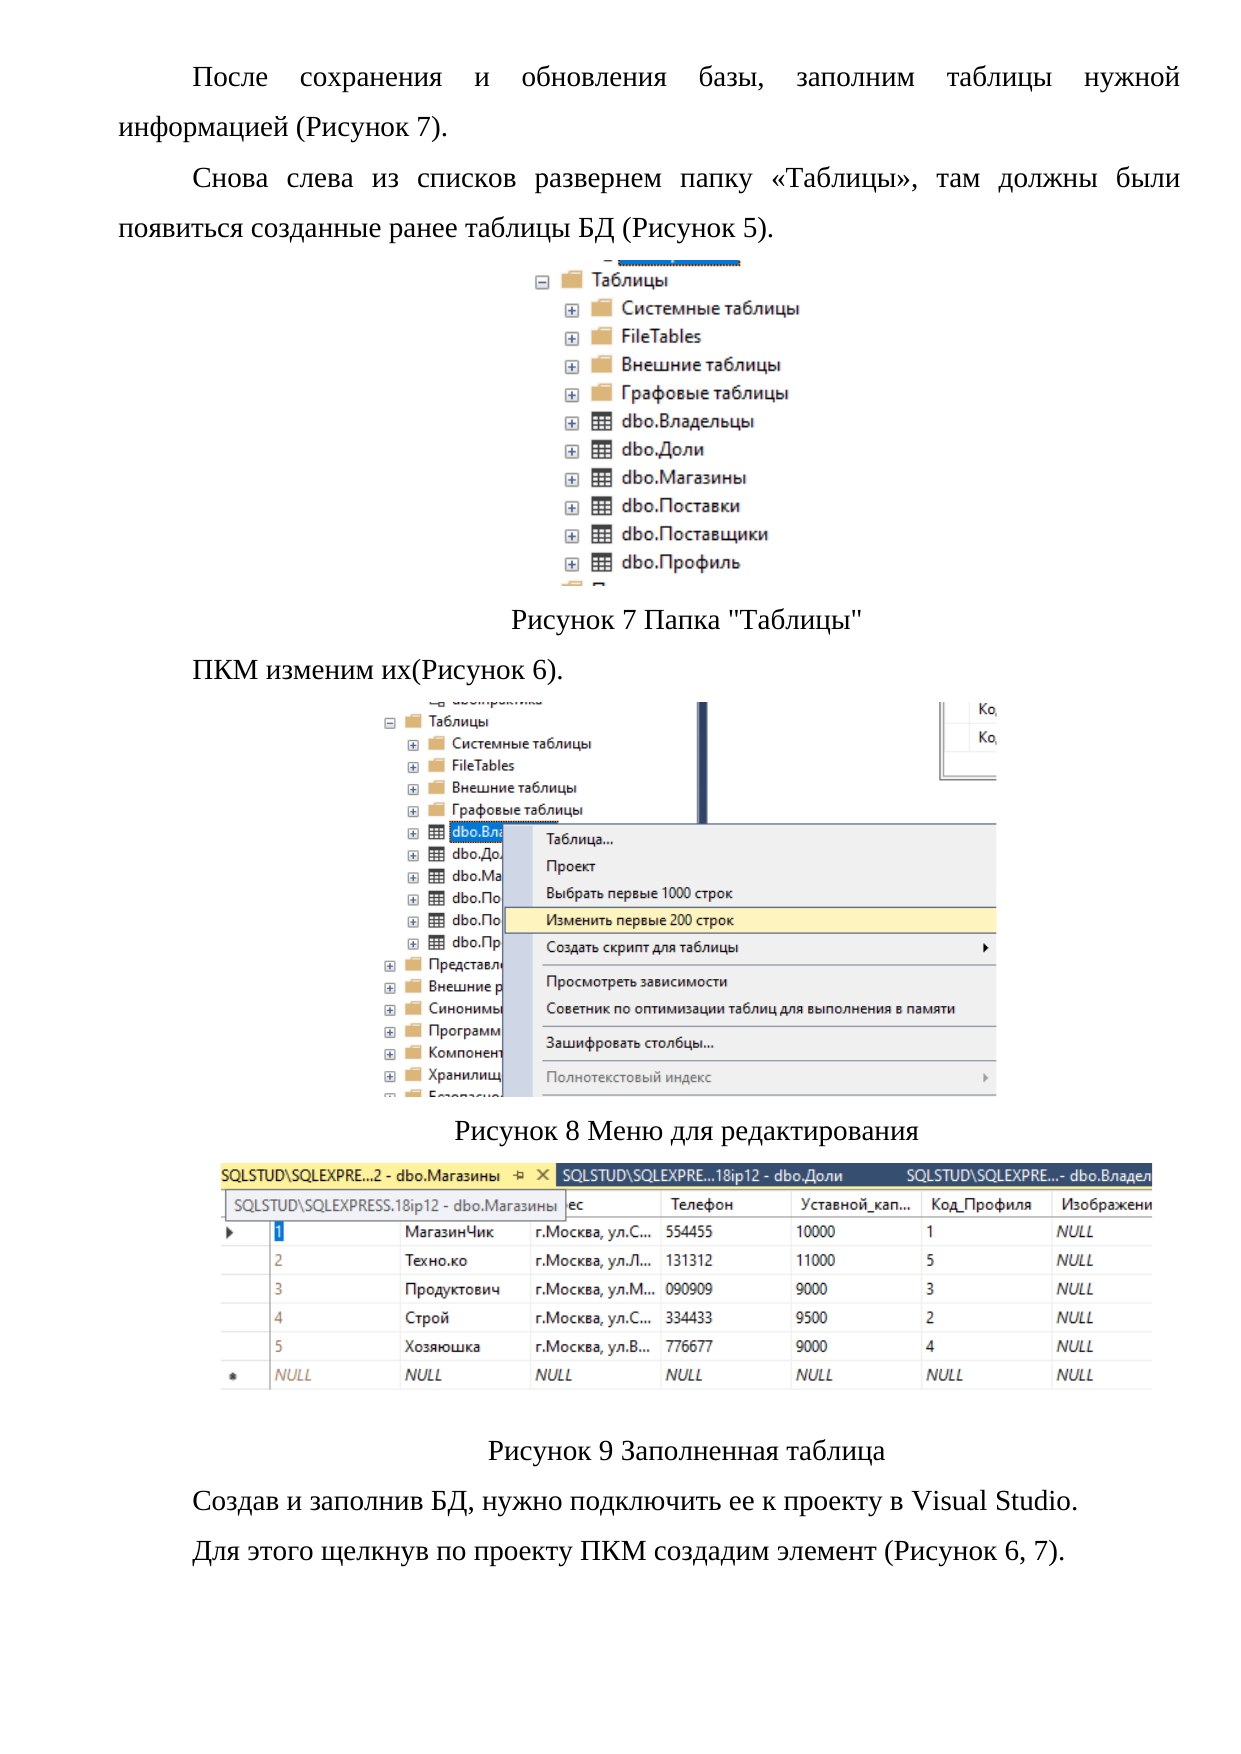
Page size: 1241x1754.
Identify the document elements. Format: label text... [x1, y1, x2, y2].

picture [512, 260, 861, 586]
text Рисунок 7 Папка "Таблицы" [118, 602, 1181, 636]
text Для этого щелкнув по проекту ПКМ создадим элемент (Рисунок 6, 7). [118, 1533, 1181, 1567]
picture [221, 1163, 1153, 1416]
picture [376, 702, 997, 1097]
text Снова слева из списков развернем папку «Таблицы», там должны были появиться созданные ранее таблицы БД (Рисунок 5). [118, 160, 1181, 243]
text После сохранения и обновления базы, заполним таблицы нужной информацией (Рисунок 7). [118, 59, 1181, 143]
text Рисунок 8 Меню для редактирования [118, 1113, 1181, 1147]
text ПКМ изменим их(Рисунок 6). [118, 652, 1181, 686]
text Создав и заполнив БД, нужно подключить ее к проекту в Visual Studio. [118, 1483, 1181, 1516]
